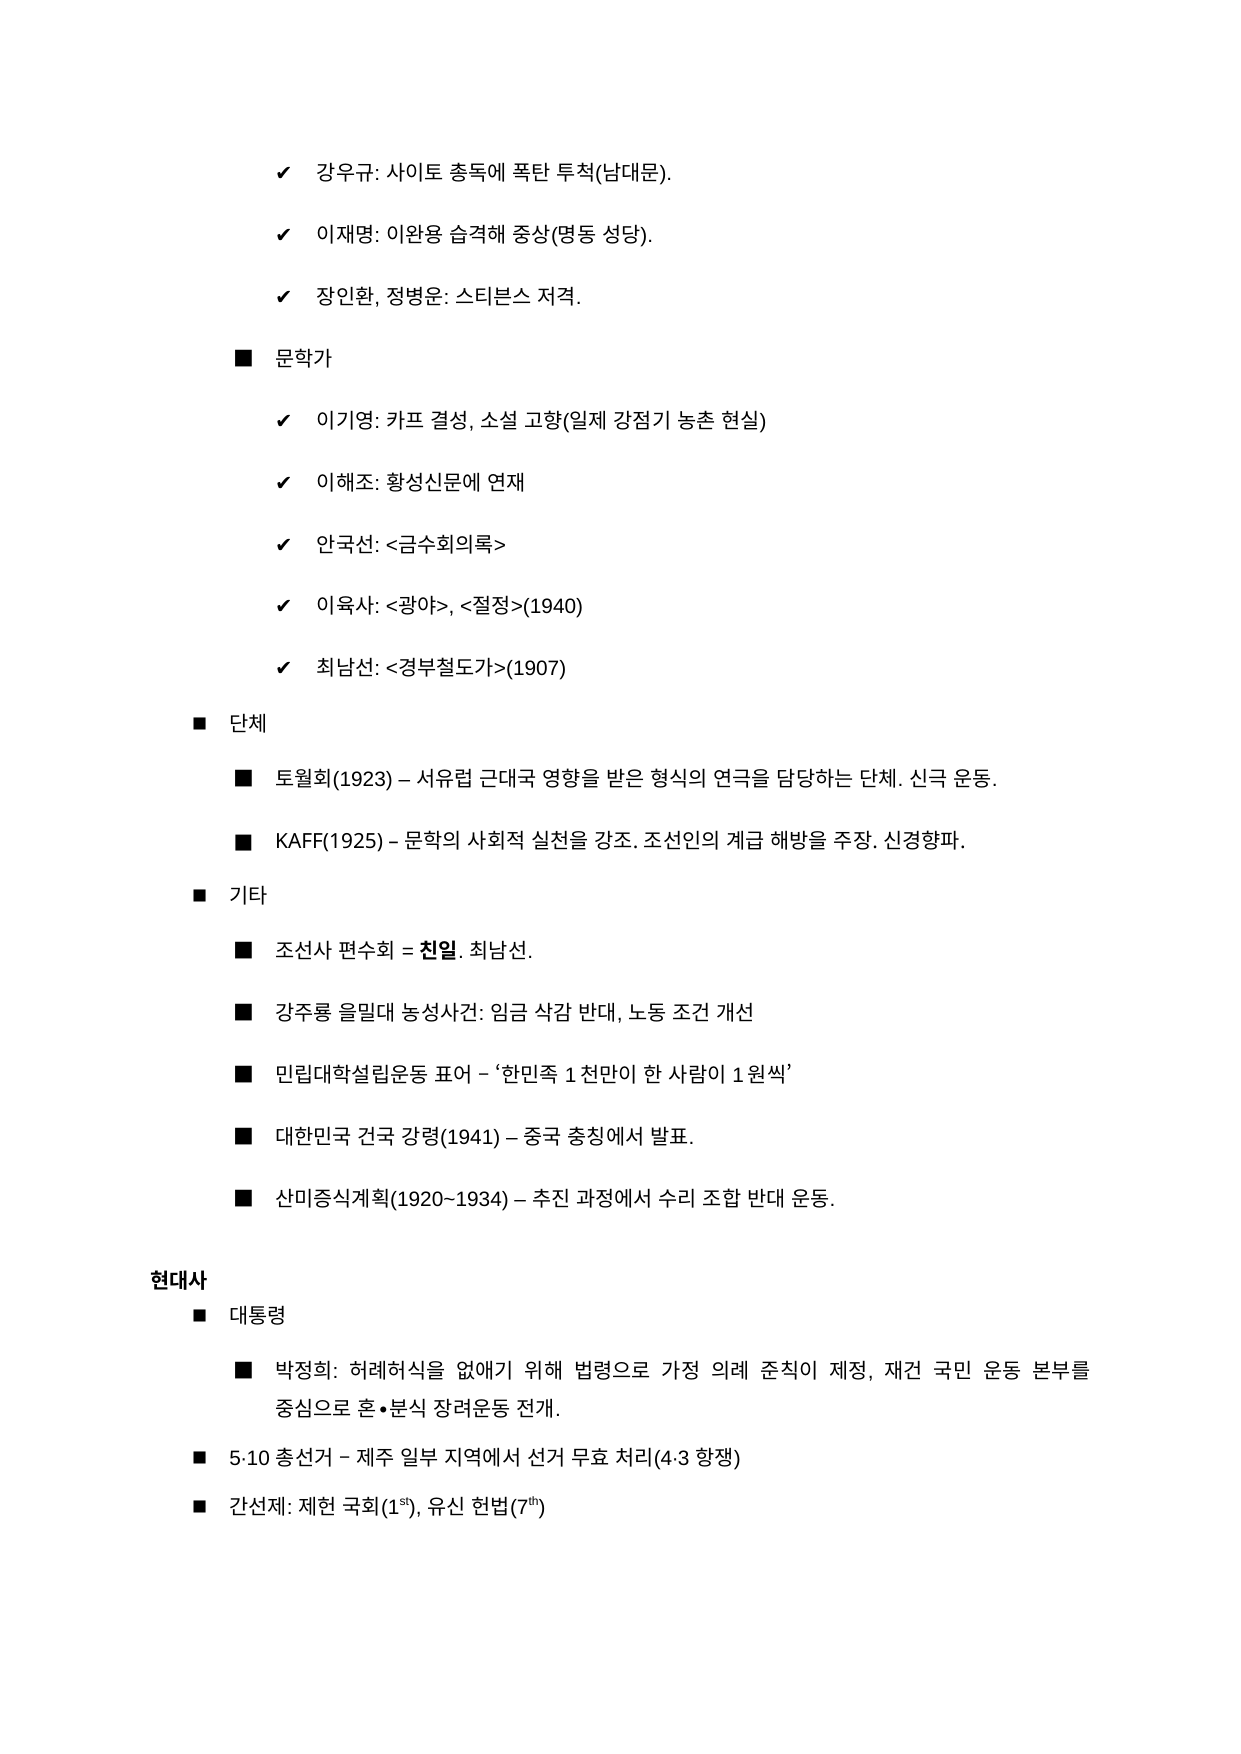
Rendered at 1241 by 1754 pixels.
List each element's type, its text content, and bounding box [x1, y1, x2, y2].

list 박정희: 허례허식을 없애기 위해 법령으로 가정 의례 준칙이 제정, 재건 국민 운동 본부를 중심으로 혼∙분식 장려운동 전개. [233, 1348, 1090, 1423]
list 강우규: 사이토 총독에 폭탄 투척(남대문). [275, 150, 1090, 193]
list 간선제: 제헌 국회(1st), 유신 헌법(7th) [192, 1490, 1090, 1520]
list 단체 [192, 707, 1090, 737]
list 토월회(1923) – 서유럽 근대국 영향을 받은 형식의 연극을 담당하는 단체. 신극 운동. [233, 756, 1090, 798]
text 현대사 [150, 1265, 1090, 1295]
list 문학가 [233, 336, 1090, 378]
list 산미증식계획(1920~1934) – 추진 과정에서 수리 조합 반대 운동. [233, 1175, 1090, 1218]
list 안국선: <금수회의록> [275, 521, 1090, 564]
list 조선사 편수회 = 친일. 최남선. [233, 928, 1090, 971]
list 이재명: 이완용 습격해 중상(명동 성당). [275, 212, 1090, 254]
list 대통령 [192, 1299, 1090, 1330]
list 장인환, 정병운: 스티븐스 저격. [275, 274, 1090, 316]
list 이해조: 황성신문에 연재 [275, 459, 1090, 502]
list 강주룡 을밀대 농성사건: 임금 삭감 반대, 노동 조건 개선 [233, 990, 1090, 1032]
list 최남선: <경부철도가>(1907) [275, 645, 1090, 688]
list 이기영: 카프 결성, 소설 고향(일제 강점기 농촌 현실) [275, 397, 1090, 440]
list 대한민국 건국 강령(1941) – 중국 충칭에서 발표. [233, 1113, 1090, 1156]
list 기타 [192, 879, 1090, 909]
list 이육사: <광야>, <절정>(1940) [275, 583, 1090, 626]
list KAFF(1925) – 문학의 사회적 실천을 강조. 조선인의 계급 해방을 주장. 신경향파. [233, 817, 1090, 860]
list 5∙10 총선거 – 제주 일부 지역에서 선거 무효 처리(4∙3 항쟁) [192, 1441, 1090, 1471]
list 민립대학설립운동 표어 – ‘한민족 1천만이 한 사람이 1원씩’ [233, 1052, 1090, 1094]
